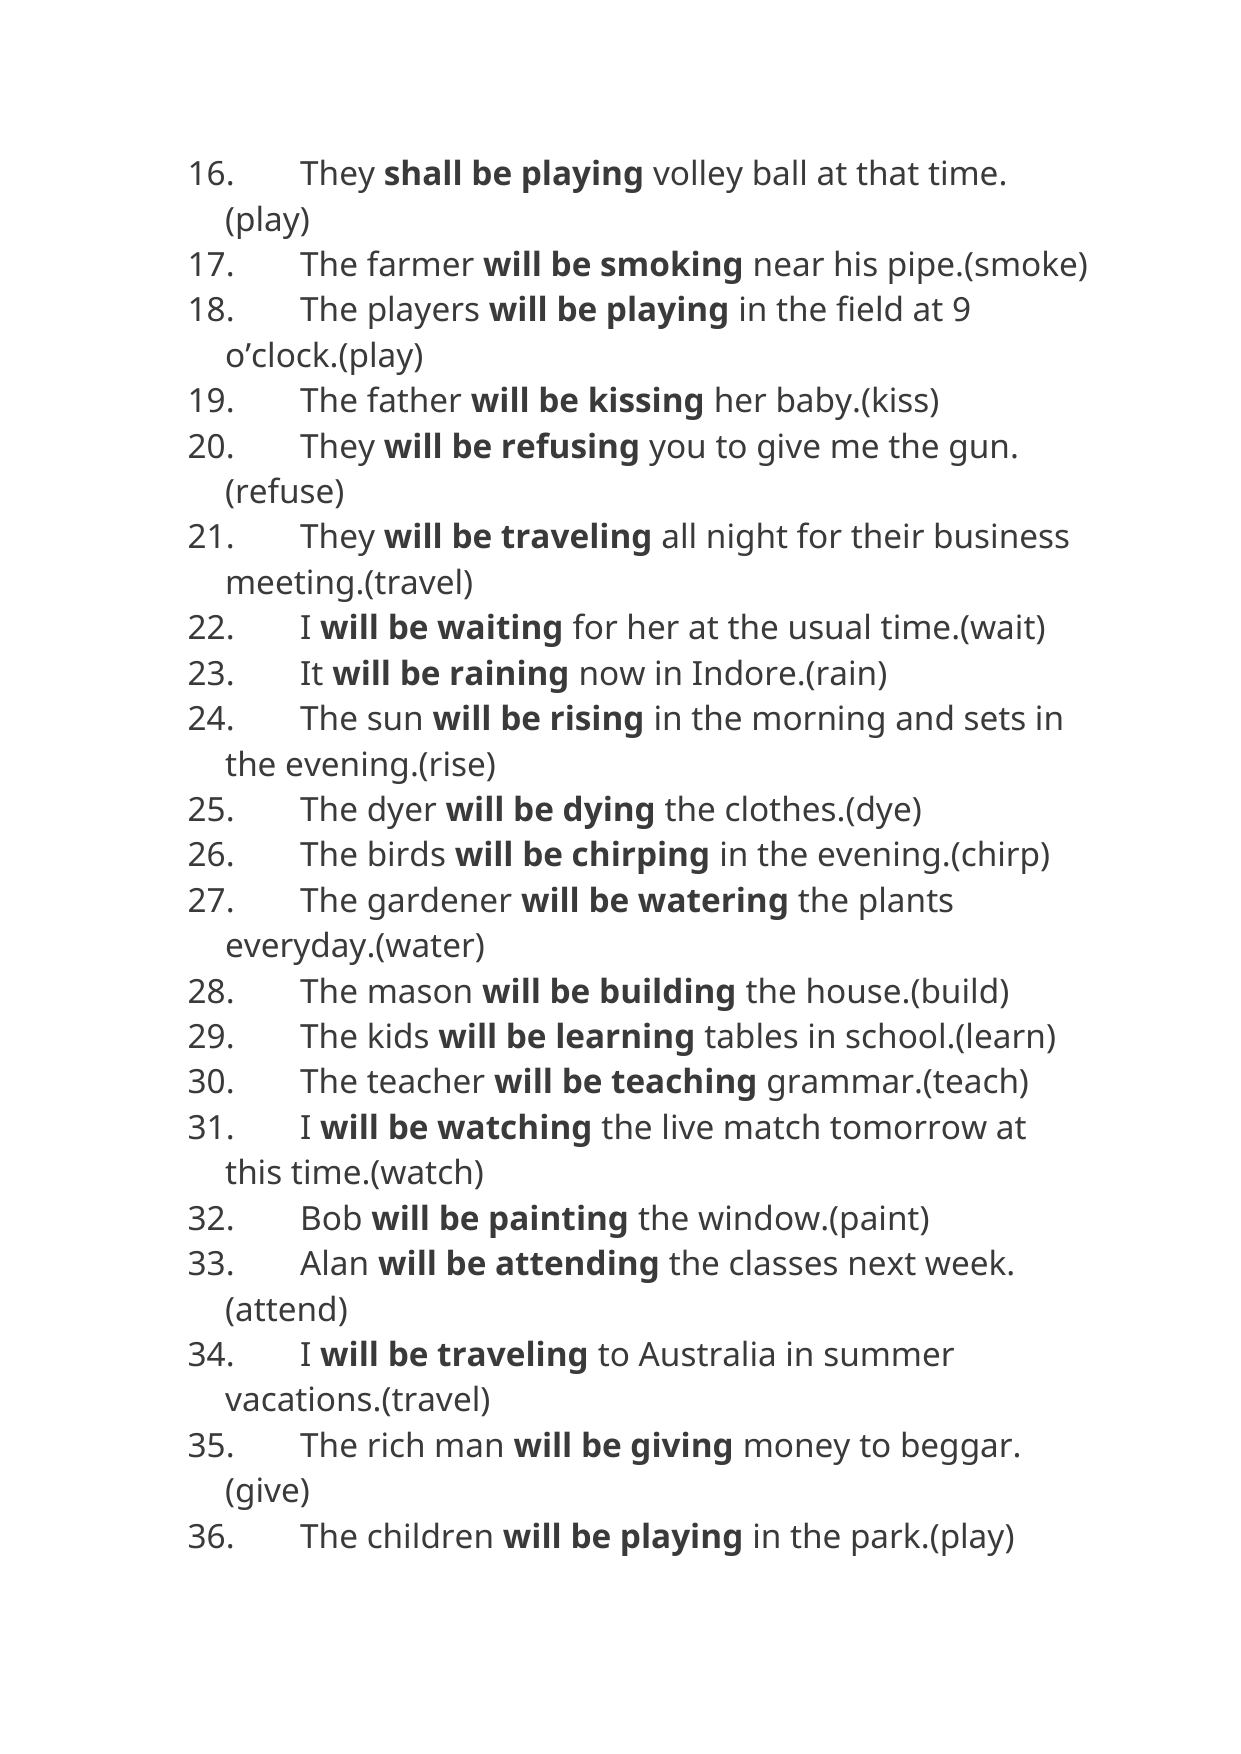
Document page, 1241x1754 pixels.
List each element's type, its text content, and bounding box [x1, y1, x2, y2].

list The mason will be building the house.(build) [187, 967, 1090, 1013]
list The teacher will be teaching grammar.(teach) [187, 1058, 1090, 1104]
list The children will be playing in the park.(play) [187, 1512, 1090, 1558]
list They will be refusing you to give me the gun.(refuse) [187, 422, 1090, 513]
list The players will be playing in the field at 9 o’clock.(play) [187, 286, 1090, 377]
list The rich man will be giving money to beggar.(give) [187, 1422, 1090, 1512]
list The gardener will be watering the plants everyday.(water) [187, 877, 1090, 967]
list The dyer will be dying the clothes.(dye) [187, 786, 1090, 831]
list It will be raining now in Indore.(rain) [187, 649, 1090, 695]
list Alan will be attending the classes next week.(attend) [187, 1240, 1090, 1331]
list I will be waiting for her at the usual time.(wait) [187, 604, 1090, 649]
list The father will be kissing her baby.(kiss) [187, 377, 1090, 422]
list They will be traveling all night for their business meeting.(travel) [187, 513, 1090, 604]
list The birds will be chirping in the evening.(chirp) [187, 831, 1090, 877]
list The farmer will be smoking near his pipe.(smoke) [187, 241, 1090, 286]
list The sun will be rising in the morning and sets in the evening.(rise) [187, 695, 1090, 786]
list Bob will be painting the window.(paint) [187, 1194, 1090, 1240]
list I will be watching the live match tomorrow at this time.(watch) [187, 1104, 1090, 1194]
list They shall be playing volley ball at that time.(play) [187, 150, 1090, 241]
list The kids will be learning tables in school.(learn) [187, 1013, 1090, 1058]
list I will be traveling to Australia in summer vacations.(travel) [187, 1331, 1090, 1422]
